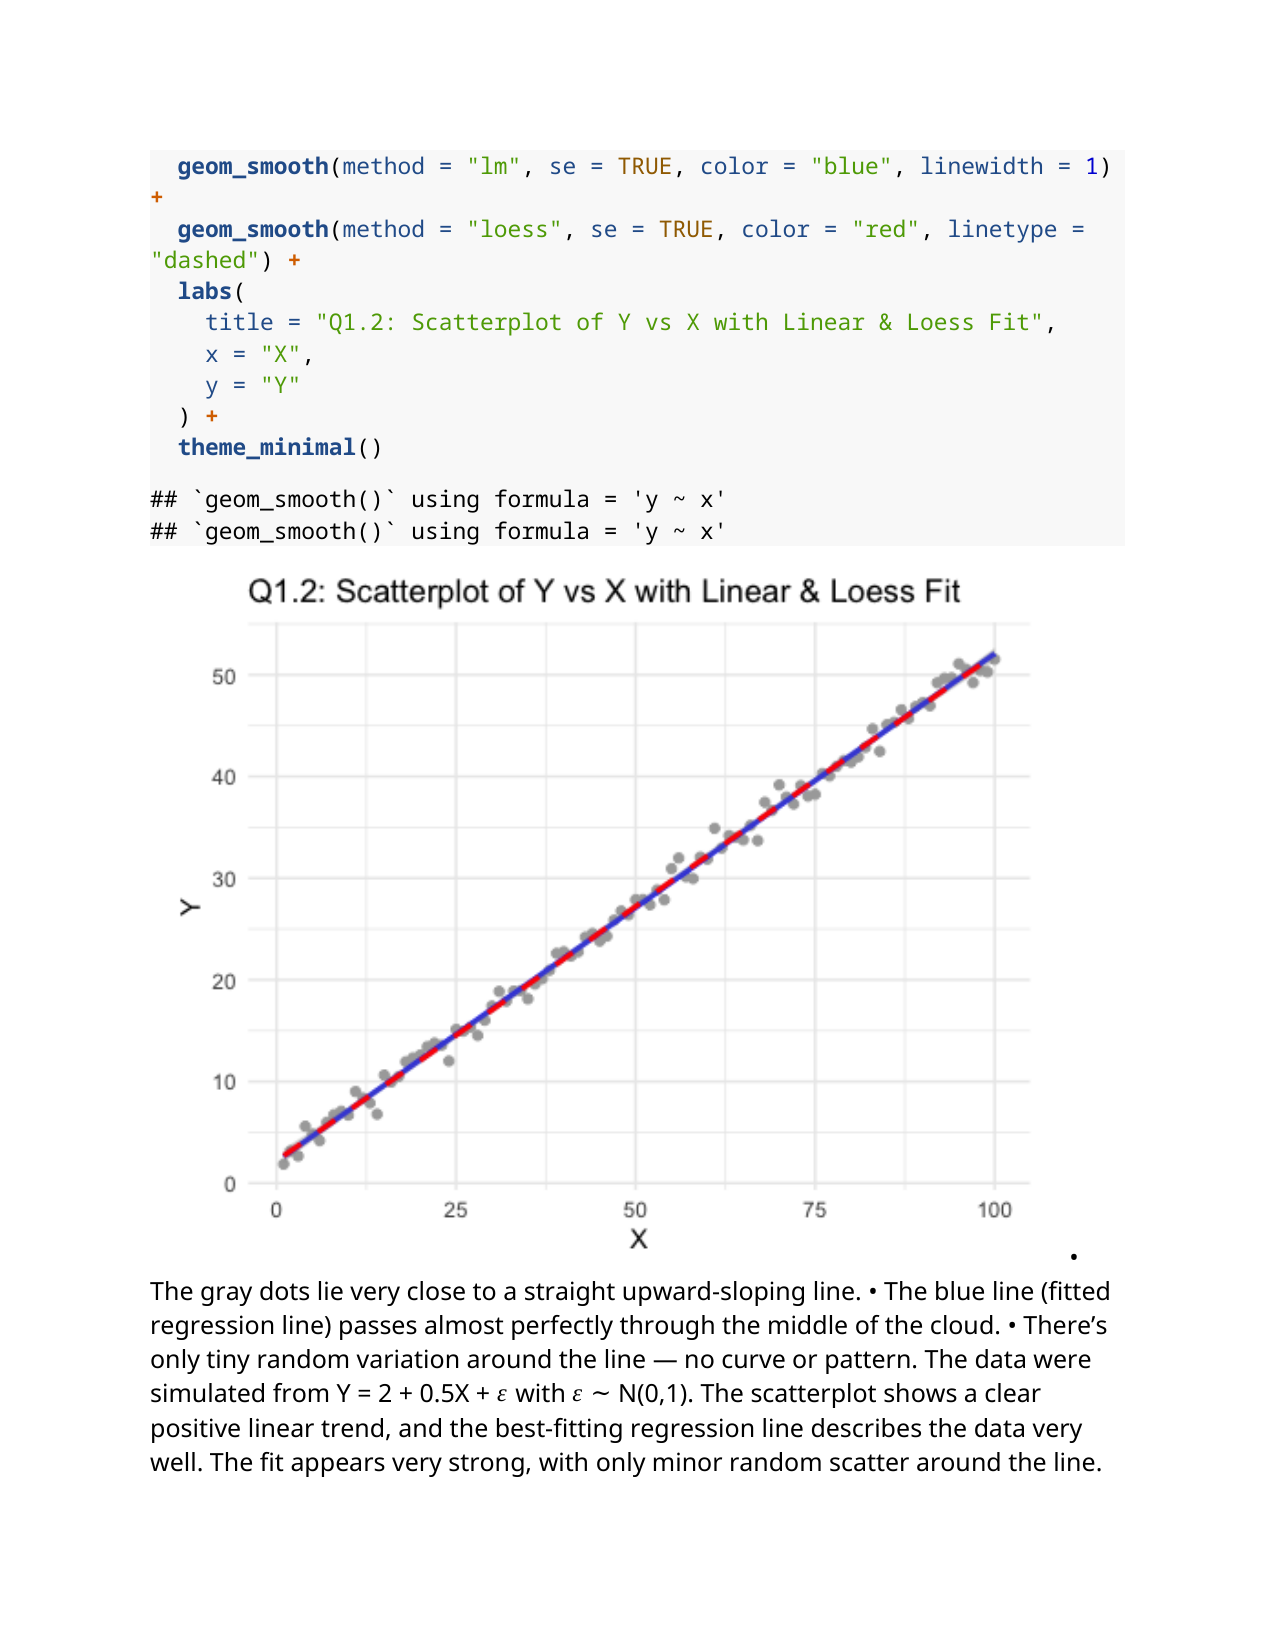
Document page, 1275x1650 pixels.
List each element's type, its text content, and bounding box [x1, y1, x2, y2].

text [150, 150, 1125, 462]
picture [168, 566, 1044, 1267]
text ## `geom_smooth()` using formula = 'y ~ x' ## `geom_smooth()` using formula = 'y ~ x' [150, 483, 1125, 546]
